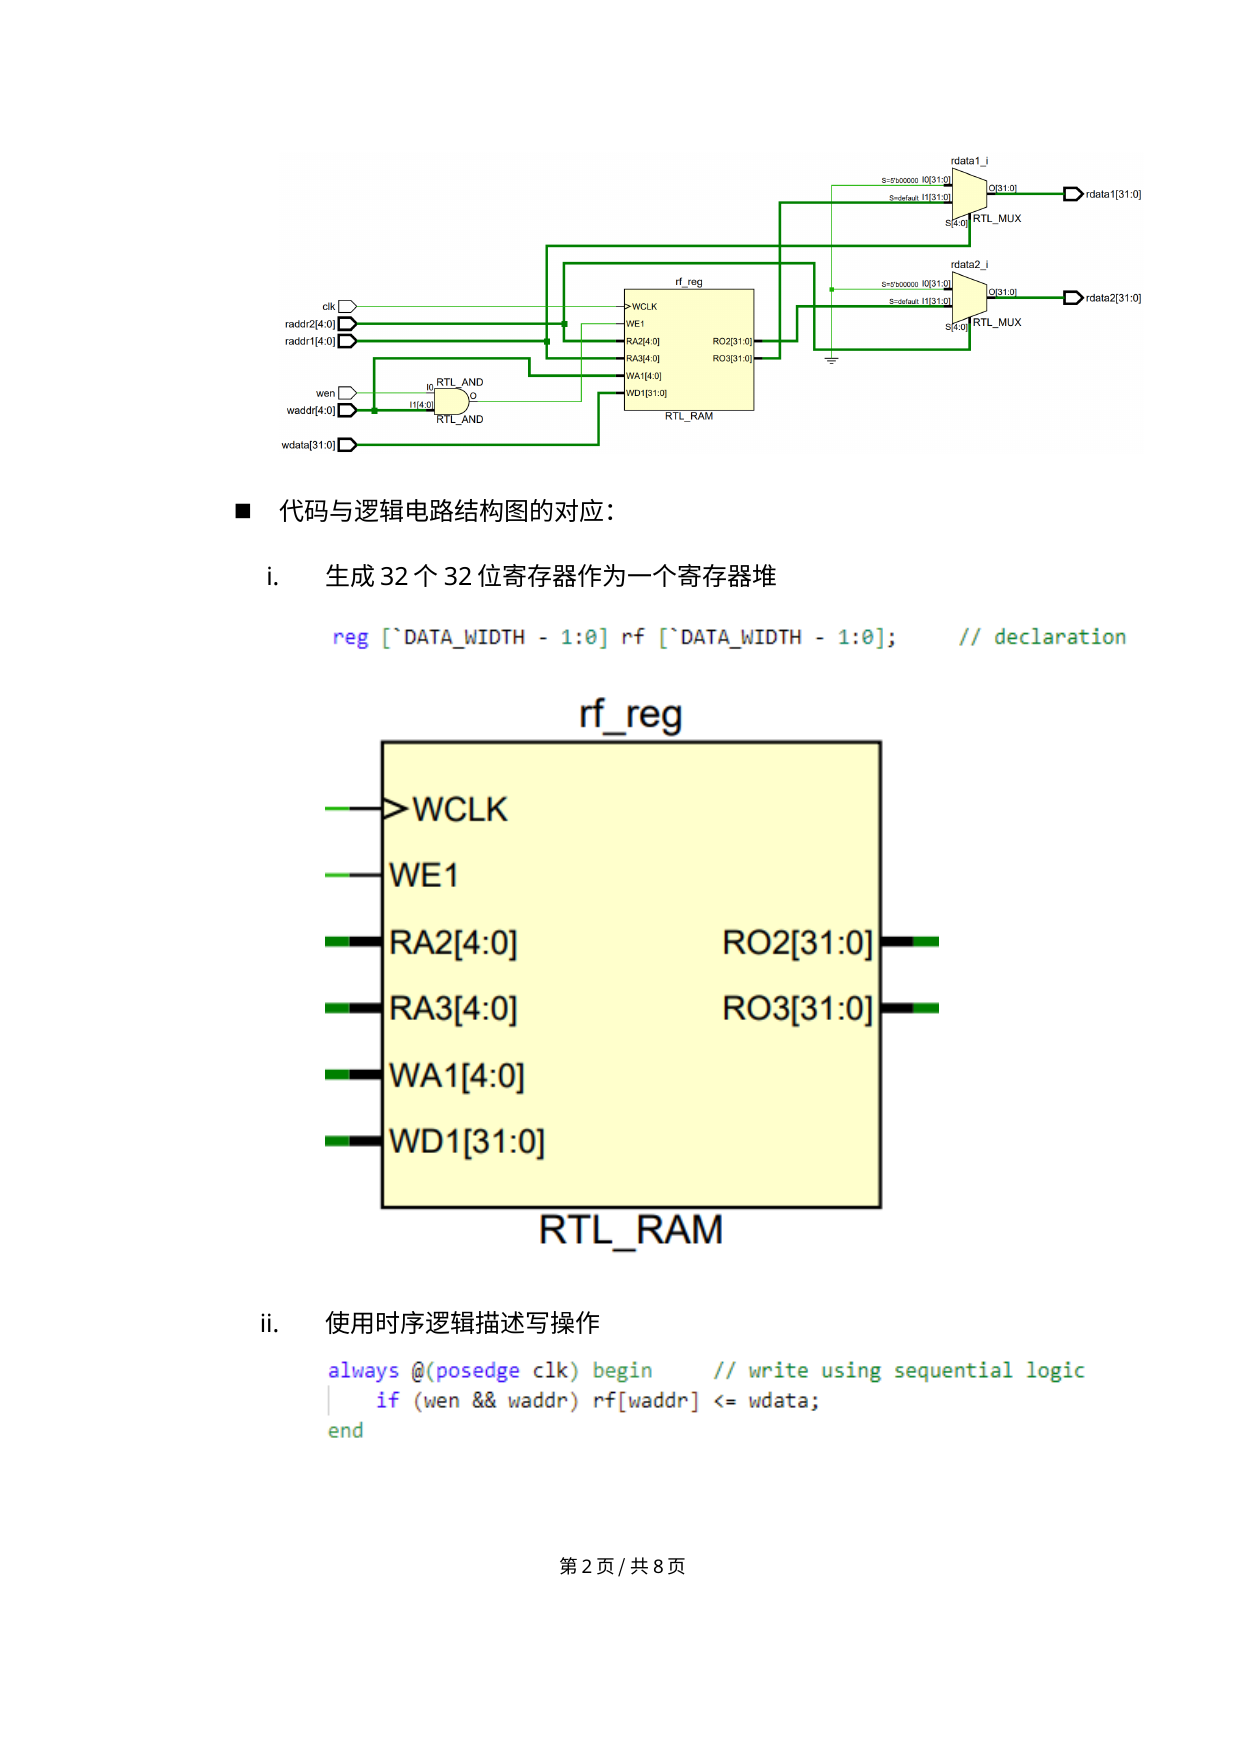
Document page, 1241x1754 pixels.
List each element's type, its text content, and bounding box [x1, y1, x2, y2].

picture [279, 152, 1145, 454]
list 使用时序逻辑描述写操作 [279, 1289, 1053, 1354]
picture [325, 607, 1144, 665]
list 生成32个32位寄存器作为一个寄存器堆 [279, 542, 1053, 607]
picture [325, 672, 939, 1275]
picture [325, 1354, 1091, 1449]
list 代码与逻辑电路结构图的对应： [233, 477, 1053, 542]
